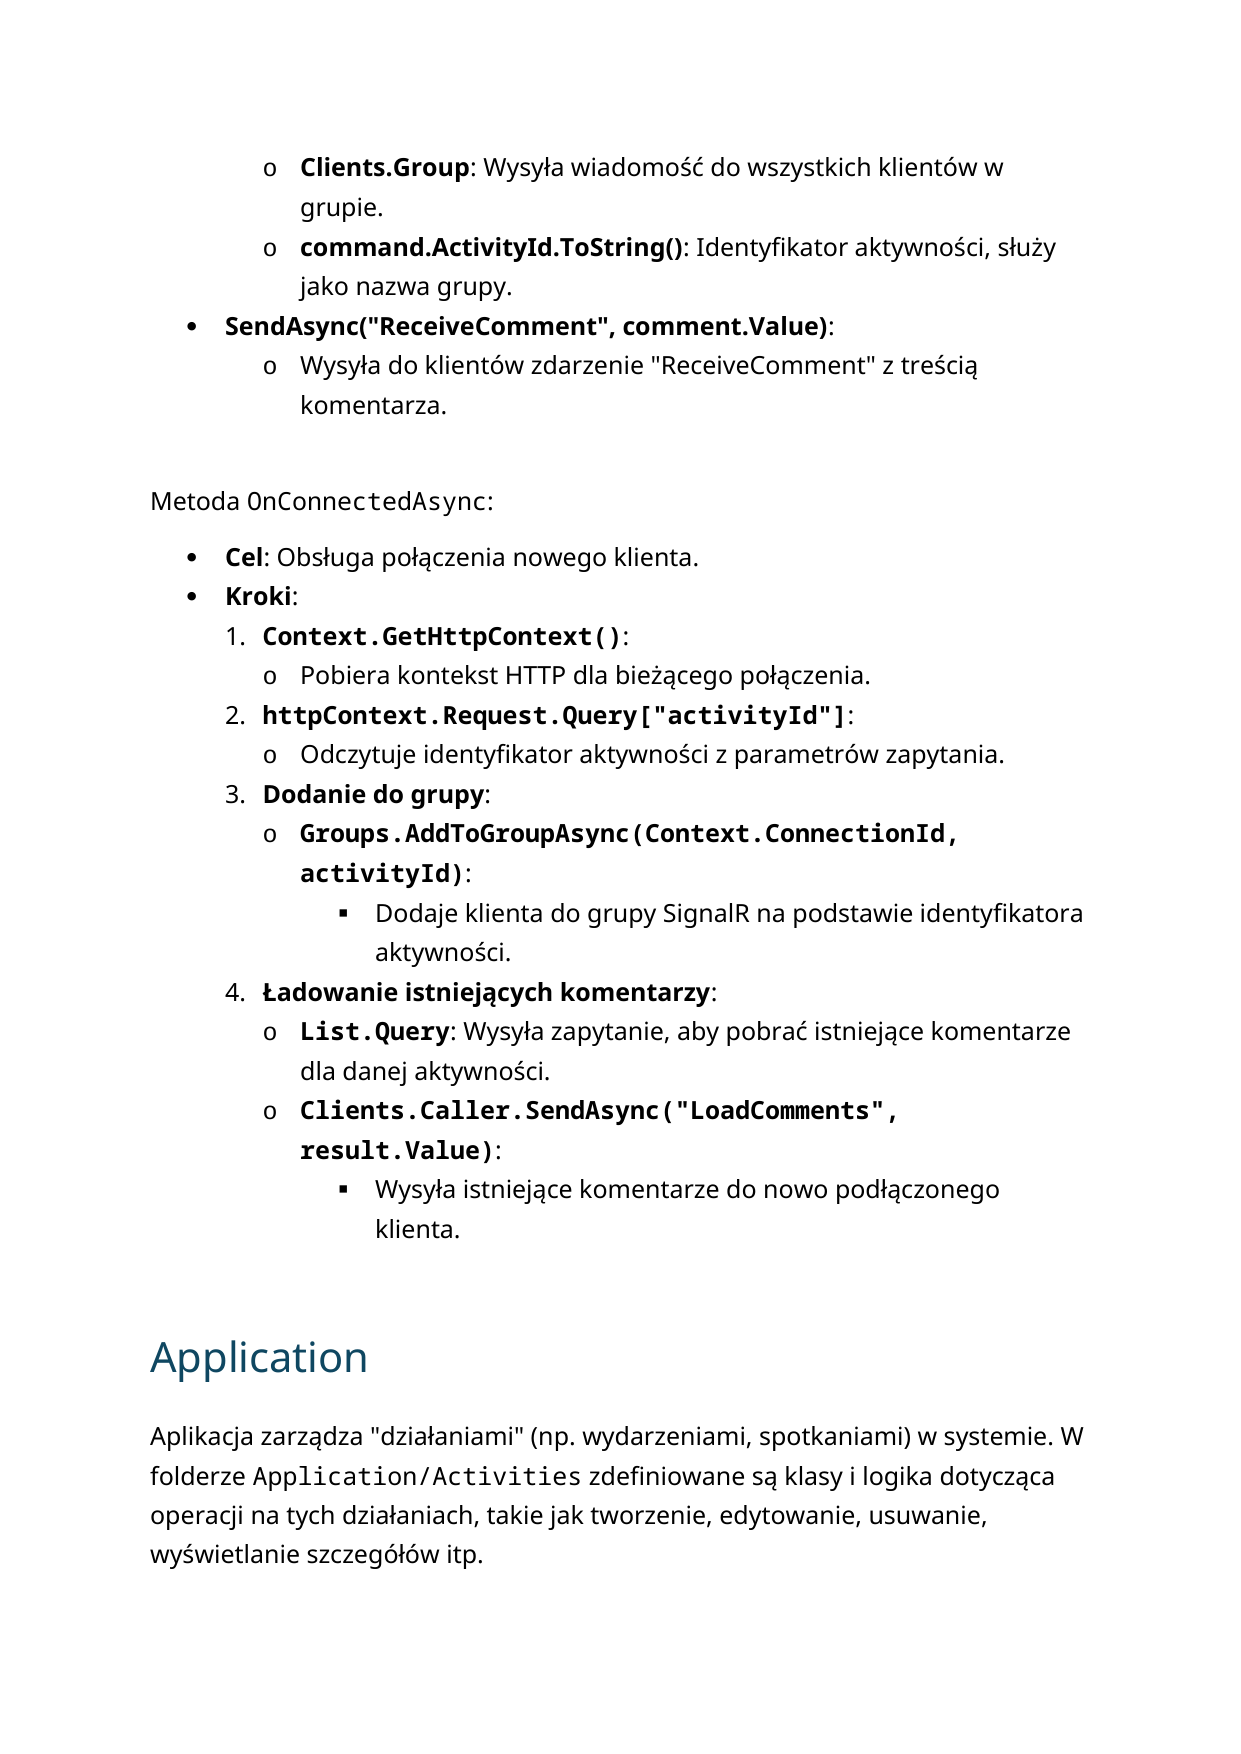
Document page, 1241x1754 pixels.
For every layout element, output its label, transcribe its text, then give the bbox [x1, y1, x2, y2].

list Wysyła istniejące komentarze do nowo podłączonego klienta. [337, 1172, 1090, 1246]
text Metoda OnConnectedAsync: [150, 483, 1090, 517]
list Groups.AddToGroupAsync(Context.ConnectionId, activityId): [262, 816, 1090, 890]
list Odczytuje identyfikator aktywności z parametrów zapytania. [262, 737, 1090, 771]
list Dodaje klienta do grupy SignalR na podstawie identyfikatora aktywności. [337, 895, 1090, 969]
list Clients.Caller.SendAsync("LoadComments", result.Value): [262, 1093, 1090, 1167]
list SendAsync("ReceiveComment", comment.Value): [187, 308, 1090, 342]
list Wysyła do klientów zdarzenie "ReceiveComment" z treścią komentarza. [262, 348, 1090, 422]
list Context.GetHttpContext(): [225, 618, 1090, 652]
subtitle Application [150, 1328, 1090, 1385]
list Pobiera kontekst HTTP dla bieżącego połączenia. [262, 658, 1090, 692]
list Dodanie do grupy: [225, 777, 1090, 811]
list command.ActivityId.ToString(): Identyfikator aktywności, służy jako nazwa grupy. [262, 229, 1090, 303]
list httpContext.Request.Query["activityId"]: [225, 697, 1090, 731]
list Clients.Group: Wysyła wiadomość do wszystkich klientów w grupie. [262, 150, 1090, 224]
list List.Query: Wysyła zapytanie, aby pobrać istniejące komentarze dla danej aktywności. [262, 1014, 1090, 1087]
list Cel: Obsługa połączenia nowego klienta. [187, 539, 1090, 573]
list Kroki: [187, 579, 1090, 613]
text Aplikacja zarządza "działaniami" (np. wydarzeniami, spotkaniami) w systemie. W folderze Application/Activities zdefiniowane są klasy i logika dotycząca operacji na tych działaniach, takie jak tworzenie, edytowanie, usuwanie, wyświetlanie szczegółów itp. [150, 1419, 1090, 1571]
list Ładowanie istniejących komentarzy: [225, 974, 1090, 1008]
